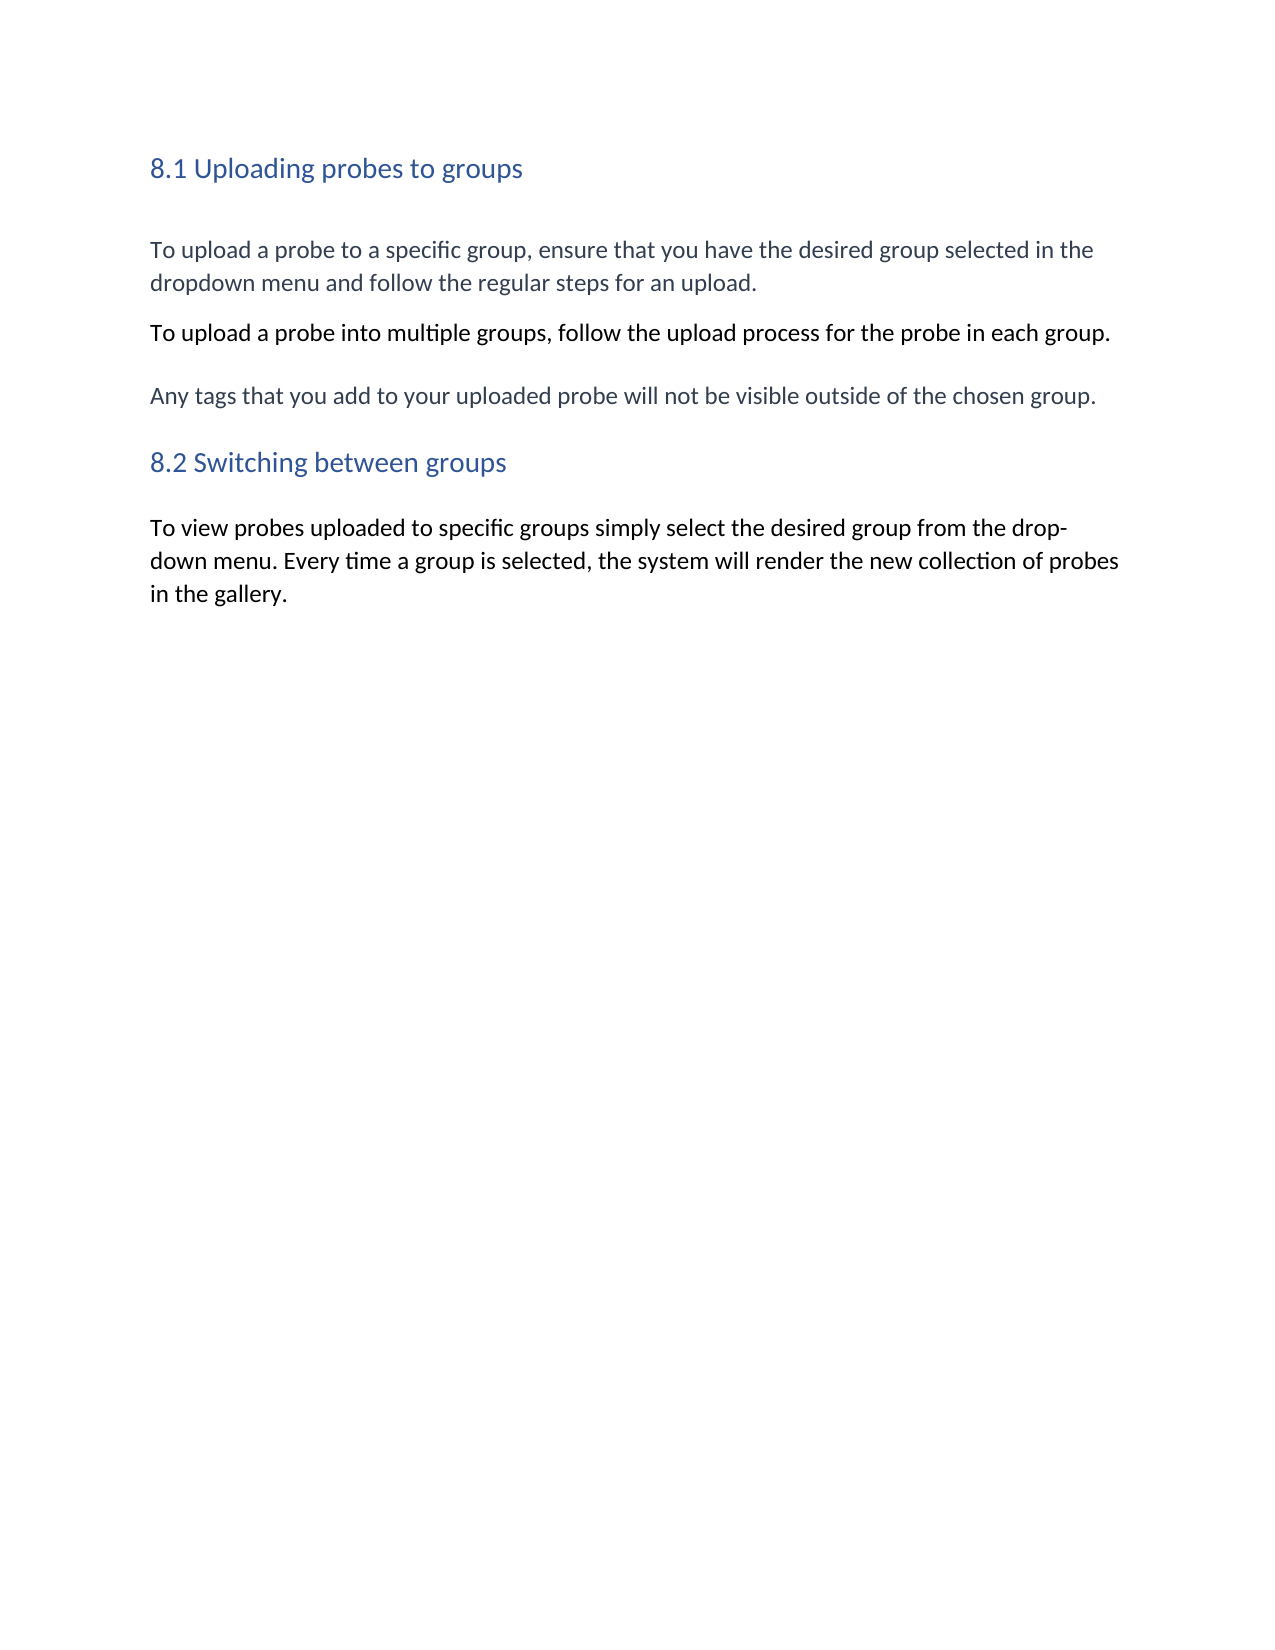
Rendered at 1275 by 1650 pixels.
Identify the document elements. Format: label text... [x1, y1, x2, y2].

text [150, 150, 1125, 216]
text To upload a probe into multiple groups, follow the upload process for the probe in each group. Any tags that you add to your uploaded probe will not be visible outside of the chosen group. 8.2 Switching between groups To view probes uploaded to specific groups simply select the desired group from the drop-down menu. Every time a group is selected, the system will render the new collection of probes in the gallery. [150, 317, 1125, 699]
text To upload a probe to a specific group, ensure that you have the desired group selected in the dropdown menu and follow the regular steps for an upload. [150, 235, 1125, 298]
